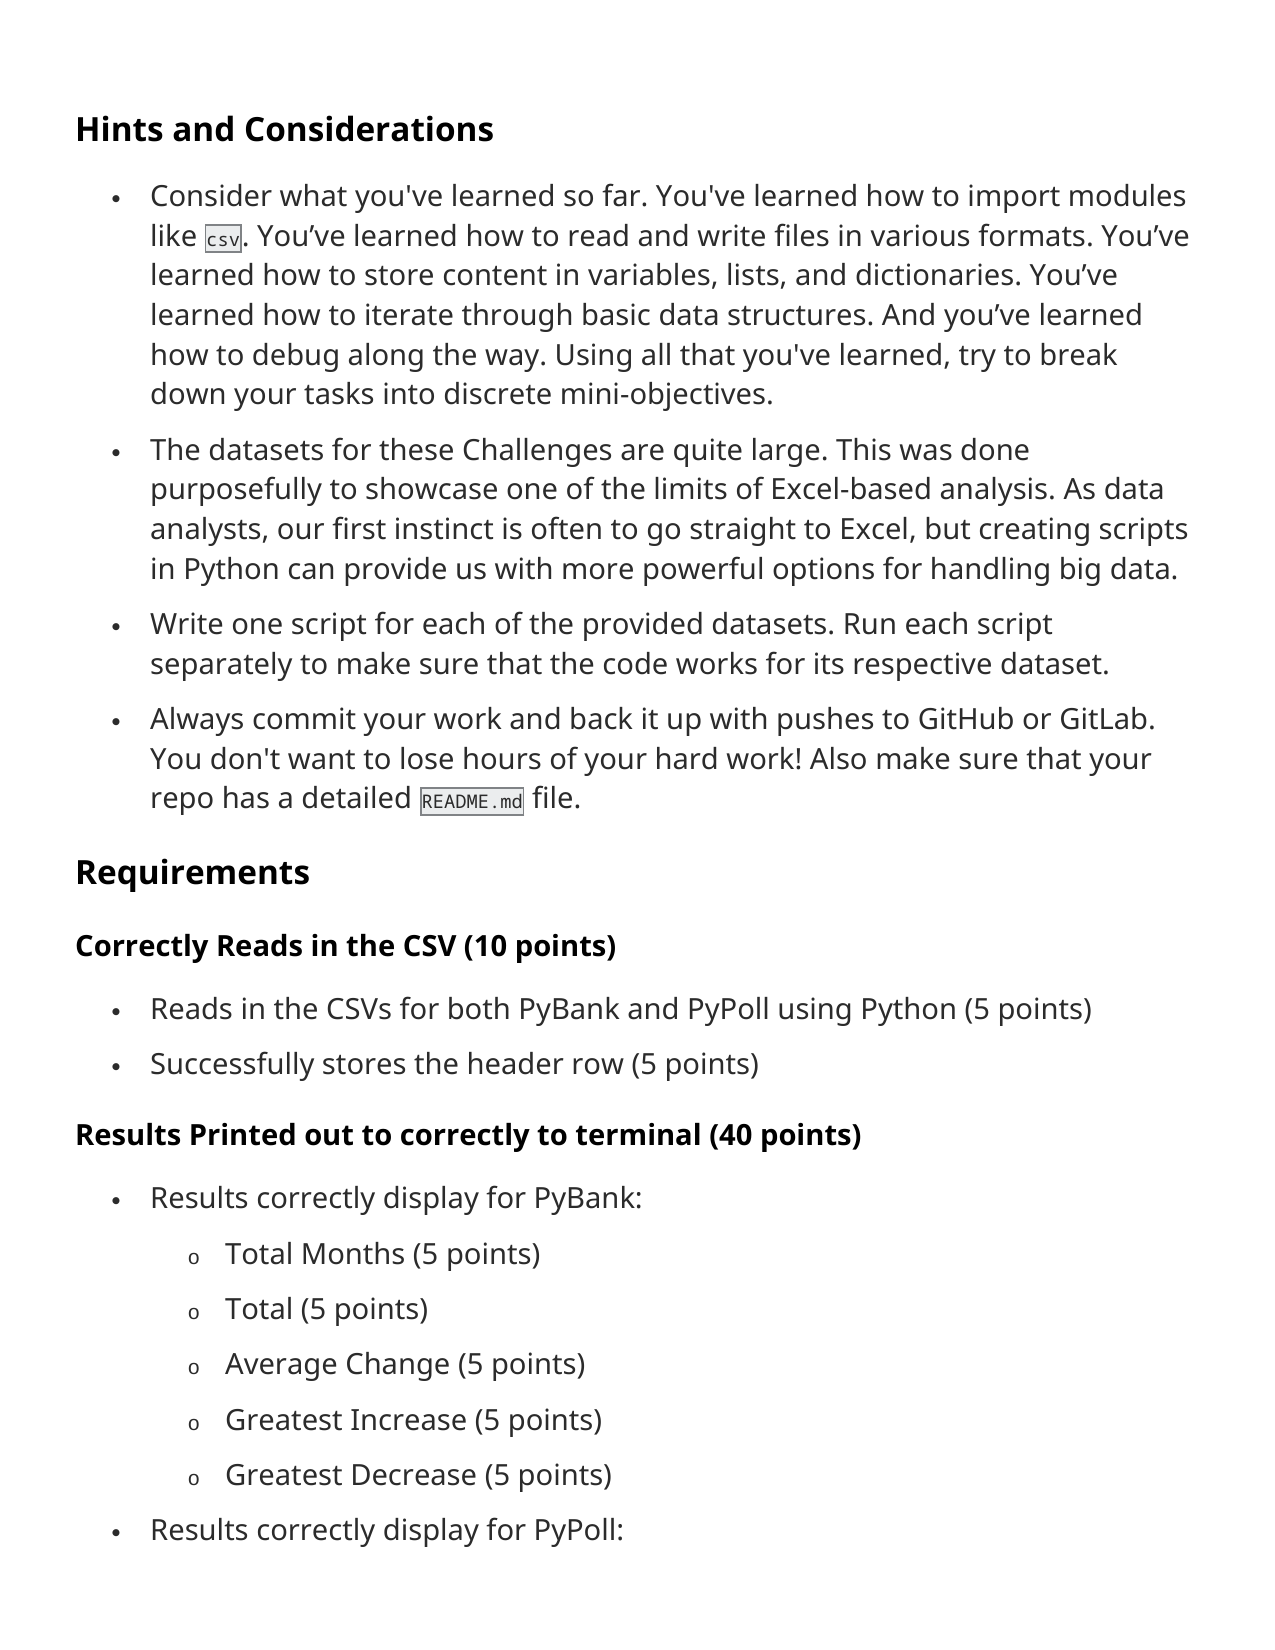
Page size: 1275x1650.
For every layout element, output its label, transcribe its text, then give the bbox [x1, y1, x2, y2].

text Requirements [75, 848, 1200, 894]
text Results Printed out to correctly to terminal (40 points) [75, 1114, 1200, 1154]
list Results correctly display for PyPoll: [112, 1509, 1200, 1549]
list Successfully stores the header row (5 points) [112, 1044, 1200, 1083]
list Greatest Increase (5 points) [187, 1399, 1200, 1439]
list Write one script for each of the provided datasets. Run each script separately to make sure that the code works for its respective dataset. [112, 603, 1200, 683]
list Total (5 points) [187, 1288, 1200, 1328]
text Hints and Considerations [75, 106, 1200, 152]
list Reads in the CSVs for both PyBank and PyPoll using Python (5 points) [112, 988, 1200, 1028]
text Correctly Reads in the CSV (10 points) [75, 925, 1200, 965]
list Greatest Decrease (5 points) [187, 1454, 1200, 1494]
list The datasets for these Challenges are quite large. This was done purposefully to showcase one of the limits of Excel-based analysis. As data analysts, our first instinct is often to go straight to Excel, but creating scripts in Python can provide us with more powerful options for handling big data. [112, 429, 1200, 588]
list Consider what you've learned so far. You've learned how to import modules like csv. You’ve learned how to read and write files in various formats. You’ve learned how to store content in variables, lists, and dictionaries. You’ve learned how to iterate through basic data structures. And you’ve learned how to debug along the way. Using all that you've learned, try to break down your tasks into discrete mini-objectives. [112, 175, 1200, 413]
list Average Change (5 points) [187, 1344, 1200, 1383]
list Always commit your work and back it up with pushes to GitHub or GitLab. You don't want to lose hours of your hard work! Also make sure that your repo has a detailed README.md file. [112, 698, 1200, 817]
list Total Months (5 points) [187, 1233, 1200, 1273]
list Results correctly display for PyBank: [112, 1178, 1200, 1217]
